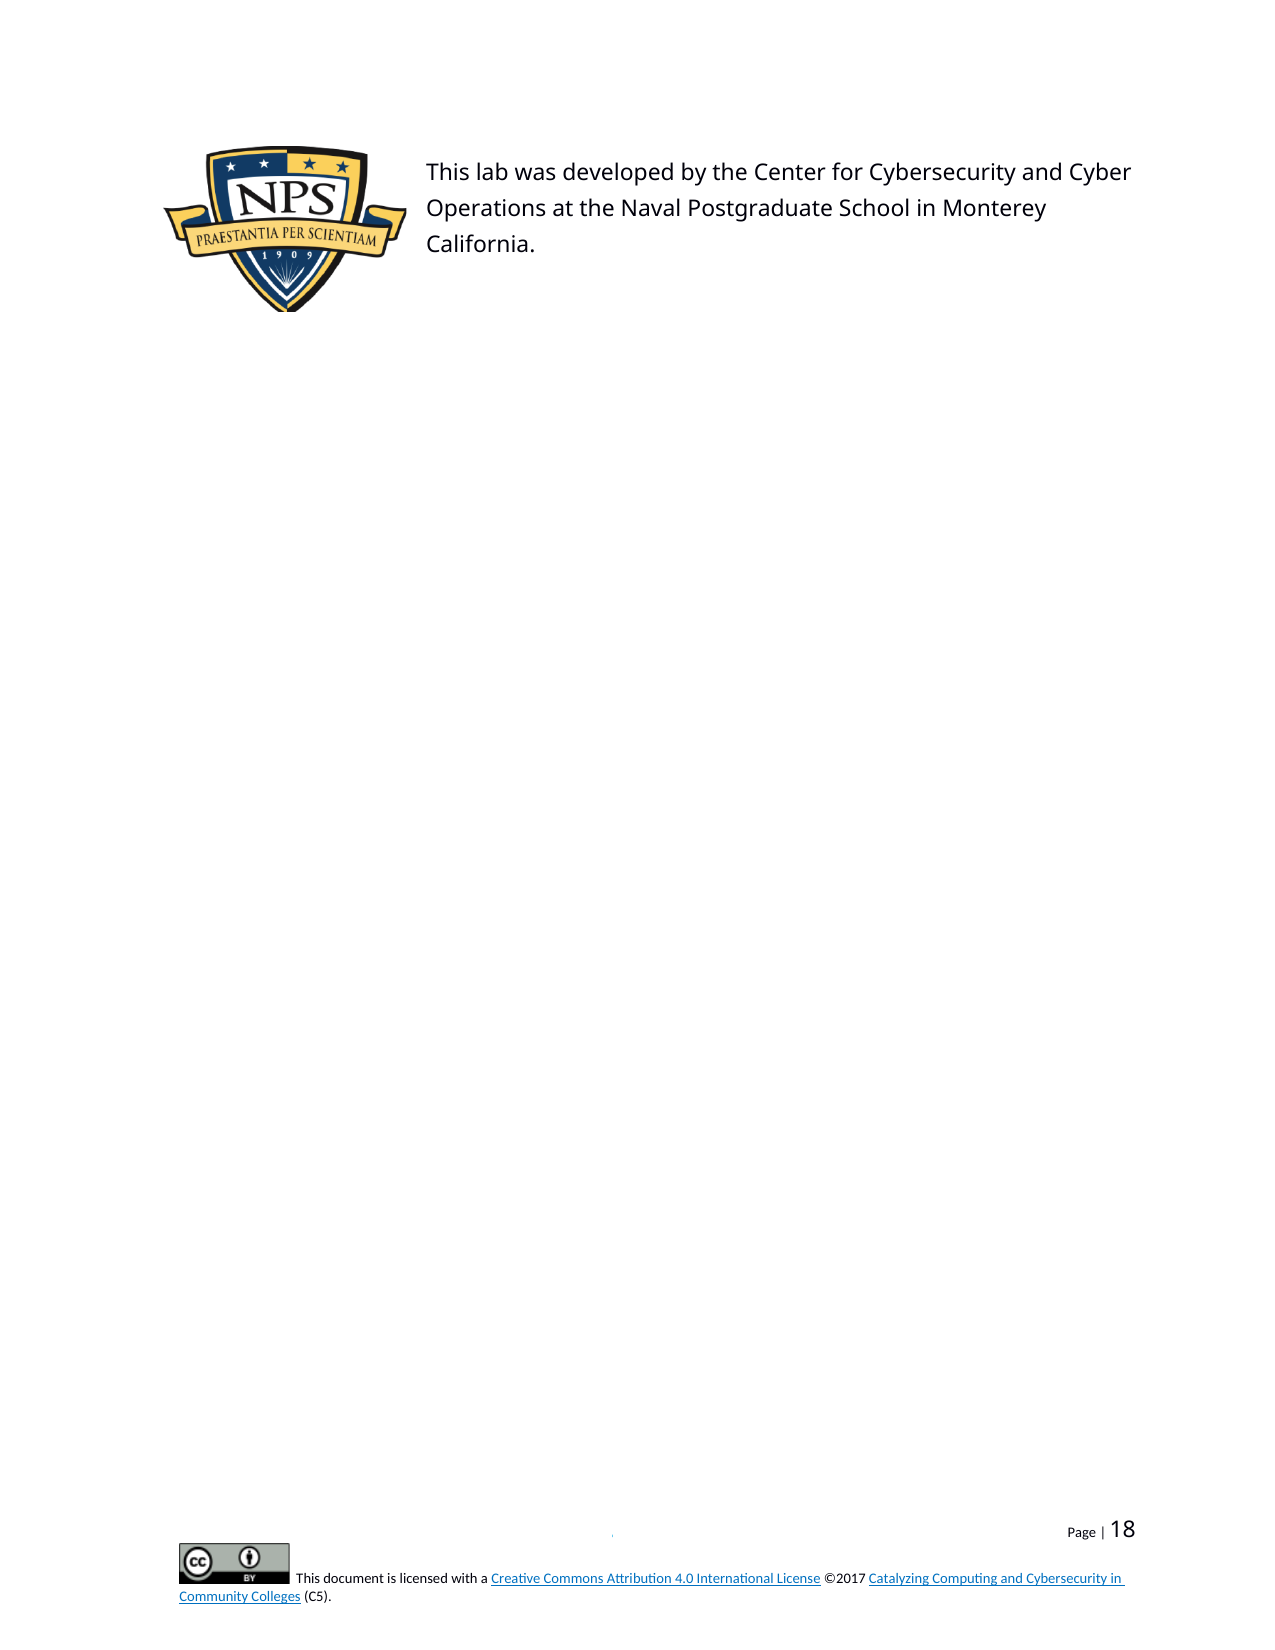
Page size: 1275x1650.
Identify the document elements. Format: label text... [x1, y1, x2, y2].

picture [163, 146, 407, 311]
text This lab was developed by the Center for Cybersecurity and Cyber Operations at the Naval Postgraduate School in Monterey California. [407, 156, 1135, 259]
picture [179, 1543, 290, 1584]
